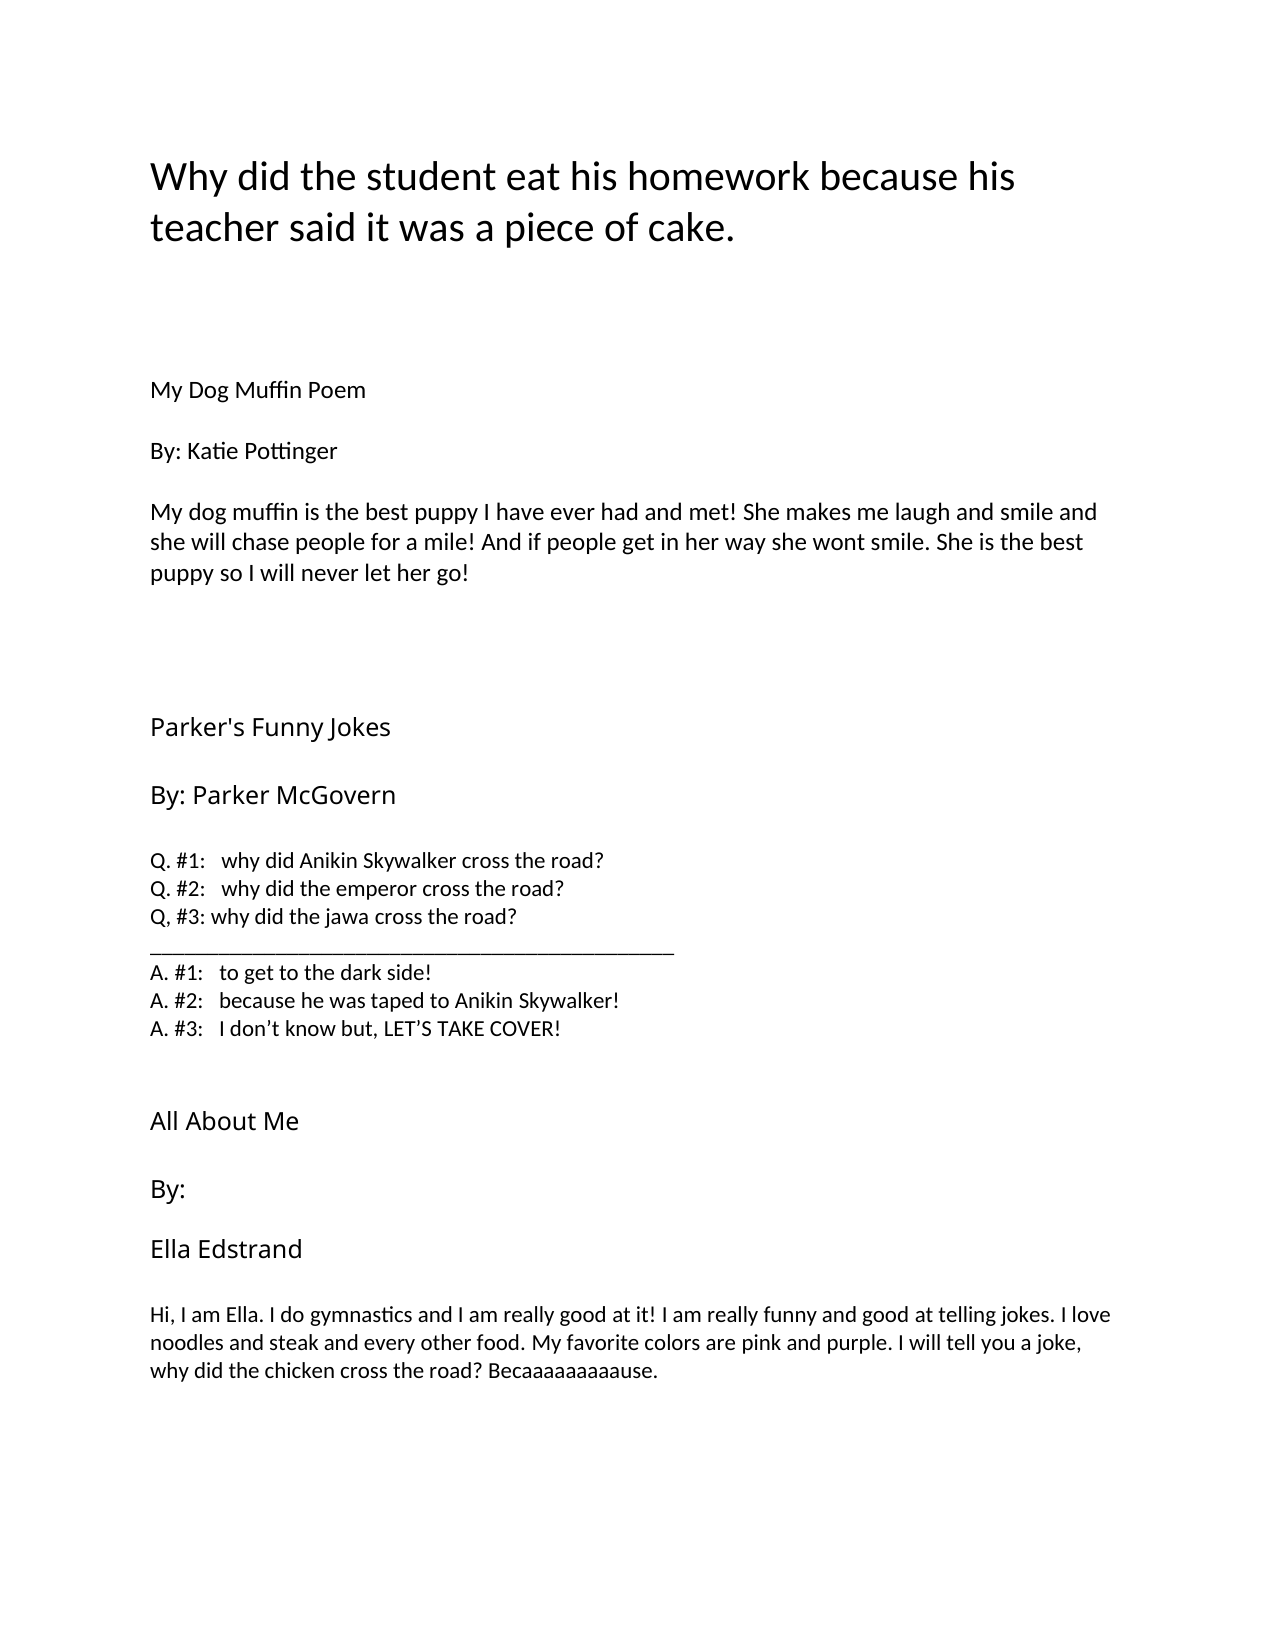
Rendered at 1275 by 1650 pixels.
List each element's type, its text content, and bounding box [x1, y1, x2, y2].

text A. #3: I don’t know but, LET’S TAKE COVER! [150, 1014, 1125, 1042]
text By: Parker McGovern [150, 778, 1125, 812]
text Why did the student eat his homework because his teacher said it was a piece of cake. [745, 150, 1125, 252]
text A. #1: to get to the dark side! [150, 958, 1125, 986]
text By: Katie Pottinger [150, 435, 1125, 465]
text Q. #2: why did the emperor cross the road? [150, 874, 1125, 902]
text Q. #1: why did Anikin Skywalker cross the road? [150, 846, 1125, 874]
text Parker's Funny Jokes [150, 709, 1125, 743]
text Q, #3: why did the jawa cross the road? [150, 902, 1125, 930]
text Ella Edstrand [150, 1232, 1125, 1266]
text Hi, I am Ella. I do gymnastics and I am really good at it! I am really funny and good at telling jokes. I love noodles and steak and every other food. My favorite colors are pink and purple. I will tell you a joke, why did the chicken cross the road? Becaaaaaaaaause. [664, 1300, 1125, 1384]
text ______________________________________________ [150, 930, 1125, 958]
text All About Me [150, 1104, 1125, 1138]
text By: [150, 1172, 1125, 1206]
text My dog muffin is the best puppy I have ever had and met! She makes me laugh and smile and she will chase people for a mile! And if people get in her way she wont smile. She is the best puppy so I will never let her go! [150, 496, 1125, 587]
text My Dog Muffin Poem [150, 374, 1125, 404]
text A. #2: because he was taped to Anikin Skywalker! [150, 986, 1125, 1014]
